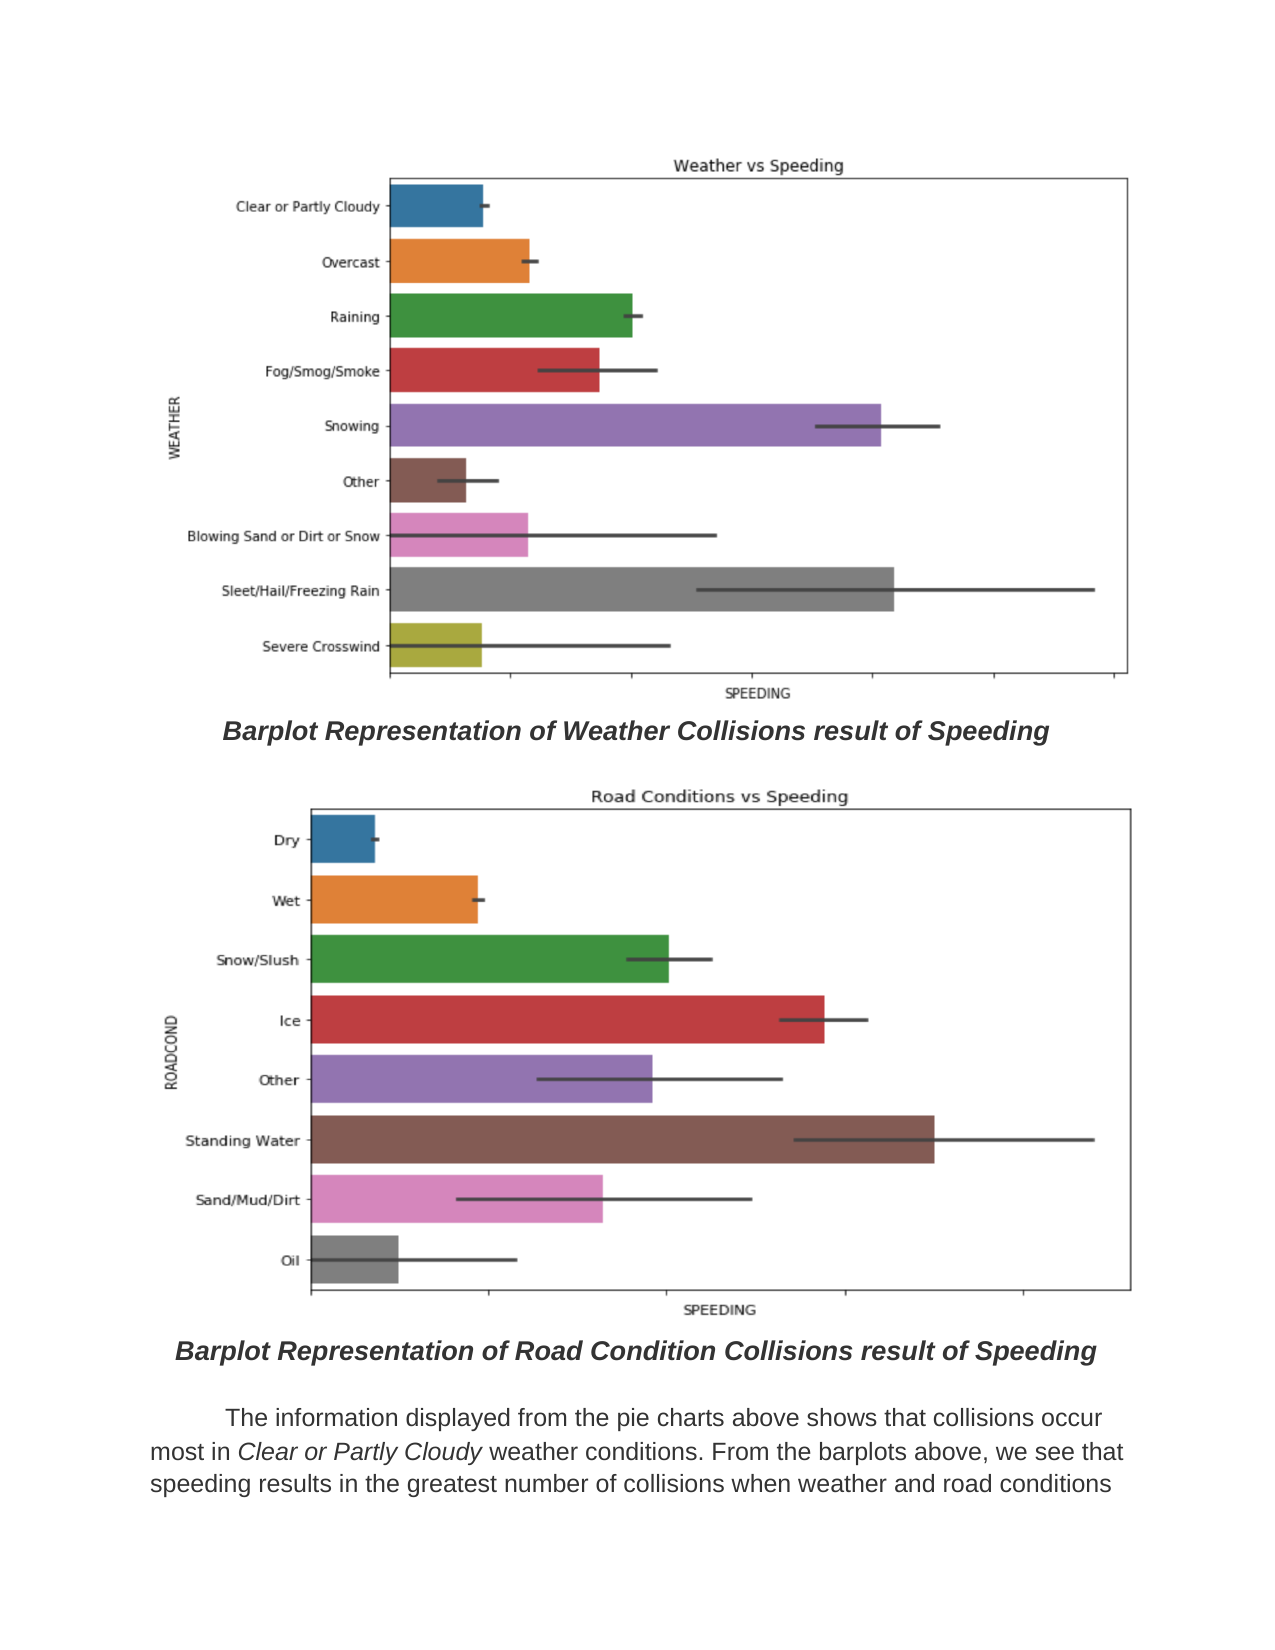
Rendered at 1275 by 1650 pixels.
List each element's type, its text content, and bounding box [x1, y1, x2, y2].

picture [150, 783, 1225, 1331]
text Barplot Representation of Weather Collisions result of Speeding [150, 711, 1125, 746]
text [150, 1403, 1125, 1498]
picture [150, 150, 1275, 711]
text Barplot Representation of Road Condition Collisions result of Speeding [150, 1334, 1125, 1366]
